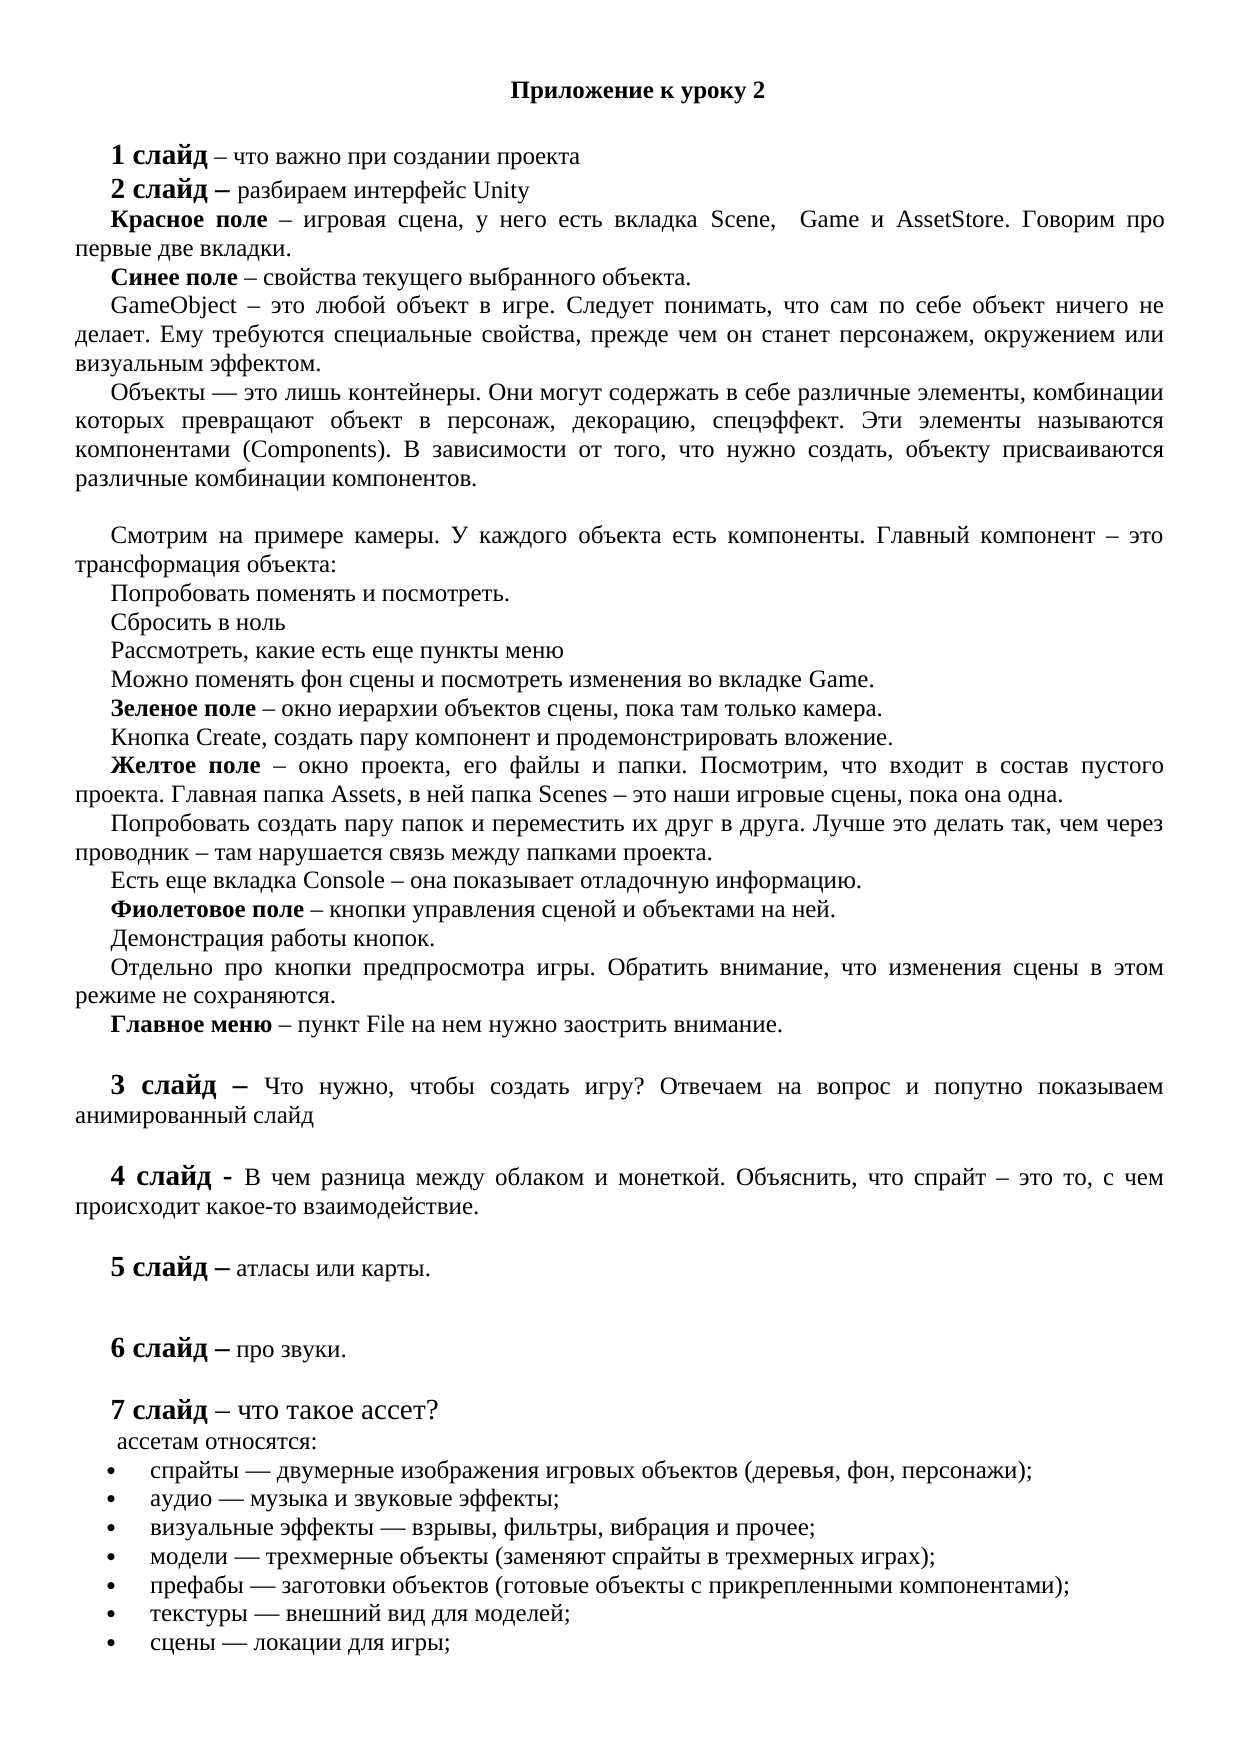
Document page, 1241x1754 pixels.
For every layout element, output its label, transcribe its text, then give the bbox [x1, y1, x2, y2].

text 6 слайд – про звуки. [75, 1330, 1165, 1364]
list префабы — заготовки объектов (готовые объекты с прикрепленными компонентами); [107, 1570, 1165, 1598]
text Есть еще вкладка Console – она показывает отладочную информацию. [75, 866, 1165, 894]
list визуальные эффекты — взрывы, фильтры, вибрация и прочее; [107, 1512, 1165, 1541]
list сцены — локации для игры; [107, 1627, 1165, 1656]
text Желтое поле – окно проекта, его файлы и папки. Посмотрим, что входит в состав пустого проекта. Главная папка Assets, в ней папка Scenes – это наши игровые сцены, пока она одна. [75, 751, 1165, 808]
list текстуры — внешний вид для моделей; [107, 1598, 1165, 1627]
text Попробовать создать пару папок и переместить их друг в друга. Лучше это делать так, чем через проводник – там нарушается связь между папками проекта. [75, 808, 1165, 866]
text Главное меню – пункт File на нем нужно заострить внимание. [75, 1009, 1165, 1038]
text Красное поле – игровая сцена, у него есть вкладка Scene, Game и AssetStore. Говорим про первые две вкладки. [75, 204, 1165, 262]
text Кнопка Create, создать пару компонент и продемонстрировать вложение. [75, 722, 1165, 751]
text Объекты — это лишь контейнеры. Они могут содержать в себе различные элементы, комбинации которых превращают объект в персонаж, декорацию, спецэффект. Эти элементы называются компонентами (Components). В зависимости от того, что нужно создать, объекту присваиваются различные комбинации компонентов. [75, 377, 1165, 492]
text Попробовать поменять и посмотреть. [75, 578, 1165, 607]
text 4 слайд - В чем разница между облаком и монеткой. Объяснить, что спрайт – это то, с чем происходит какое-то взаимодействие. [75, 1158, 1165, 1220]
list модели — трехмерные объекты (заменяют спрайты в трехмерных играх); [107, 1541, 1165, 1570]
list аудио — музыка и звуковые эффекты; [107, 1483, 1165, 1512]
text Демонстрация работы кнопок. [75, 923, 1165, 952]
text Можно поменять фон сцены и посмотреть изменения во вкладке Game. [75, 664, 1165, 693]
text Рассмотреть, какие есть еще пункты меню [75, 636, 1165, 664]
text Синее поле – свойства текущего выбранного объекта. [75, 262, 1165, 291]
text Фиолетовое поле – кнопки управления сценой и объектами на ней. [75, 894, 1165, 923]
text Сбросить в ноль [75, 607, 1165, 636]
text 5 слайд – атласы или карты. [75, 1249, 1165, 1282]
text Отдельно про кнопки предпросмотра игры. Обратить внимание, что изменения сцены в этом режиме не сохраняются. [75, 952, 1165, 1009]
text Приложение к уроку 2 [75, 75, 1165, 104]
text ассетам относятся: [75, 1426, 1165, 1455]
text GameObject – это любой объект в игре. Следует понимать, что сам по себе объект ничего не делает. Ему требуются специальные свойства, прежде чем он станет персонажем, окружением или визуальным эффектом. [75, 291, 1165, 377]
text 1 слайд – что важно при создании проекта [75, 137, 1165, 171]
text Зеленое поле – окно иерархии объектов сцены, пока там только камера. [75, 693, 1165, 722]
list спрайты — двумерные изображения игровых объектов (деревья, фон, персонажи); [107, 1455, 1165, 1483]
text 3 слайд – Что нужно, чтобы создать игру? Отвечаем на вопрос и попутно показываем анимированный слайд [75, 1067, 1165, 1129]
text 2 слайд – разбираем интерфейс Unity [75, 171, 1165, 204]
text Смотрим на примере камеры. У каждого объекта есть компоненты. Главный компонент – это трансформация объекта: [75, 521, 1165, 578]
text 7 слайд – что такое ассет? [75, 1392, 1165, 1426]
